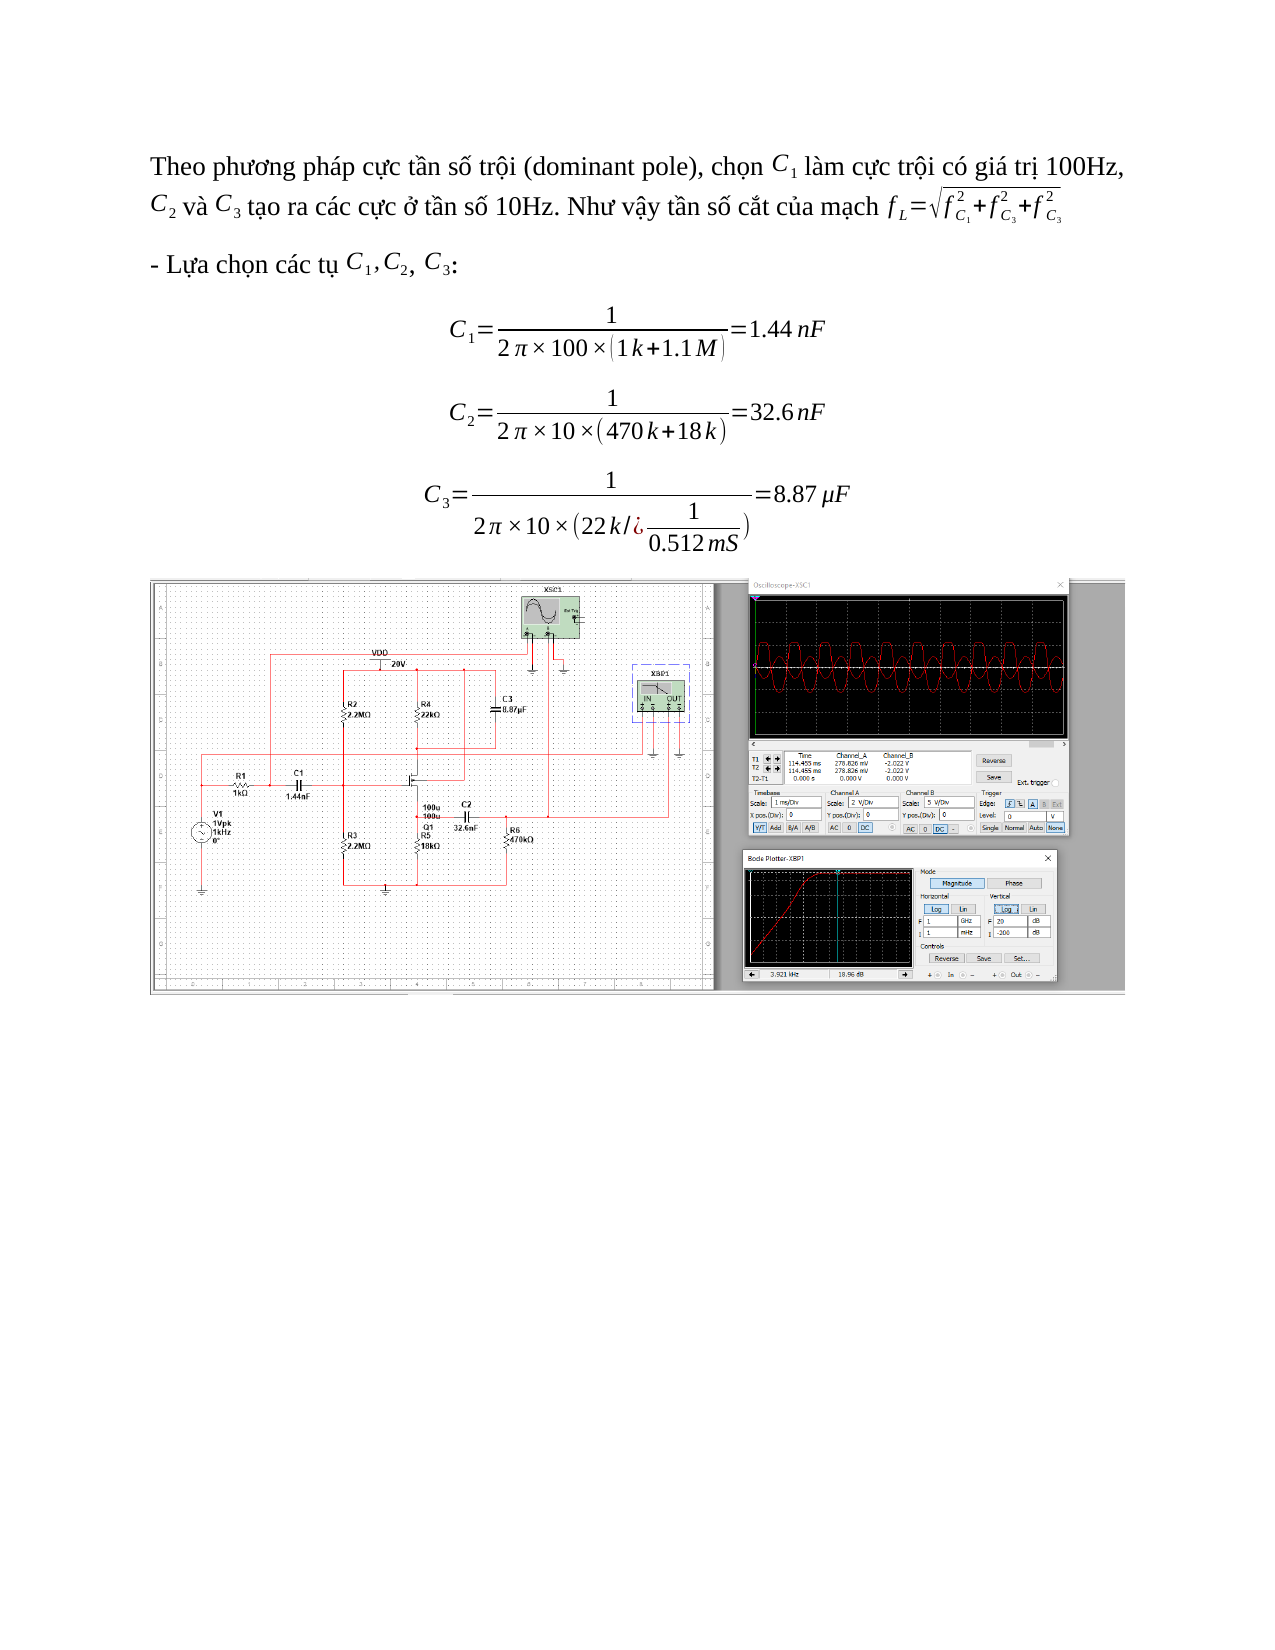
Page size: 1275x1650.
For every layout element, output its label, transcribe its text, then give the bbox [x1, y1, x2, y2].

text Theo phương pháp cực tần số trội (dominant pole), chọn làm cực trội có giá trị 100Hz, và tạo ra các cực ở tần số 10Hz. Như vậy tần số cắt của mạch [150, 150, 1125, 226]
text - Lựa chọn các tụ , : [150, 247, 1125, 280]
picture [150, 578, 1125, 995]
